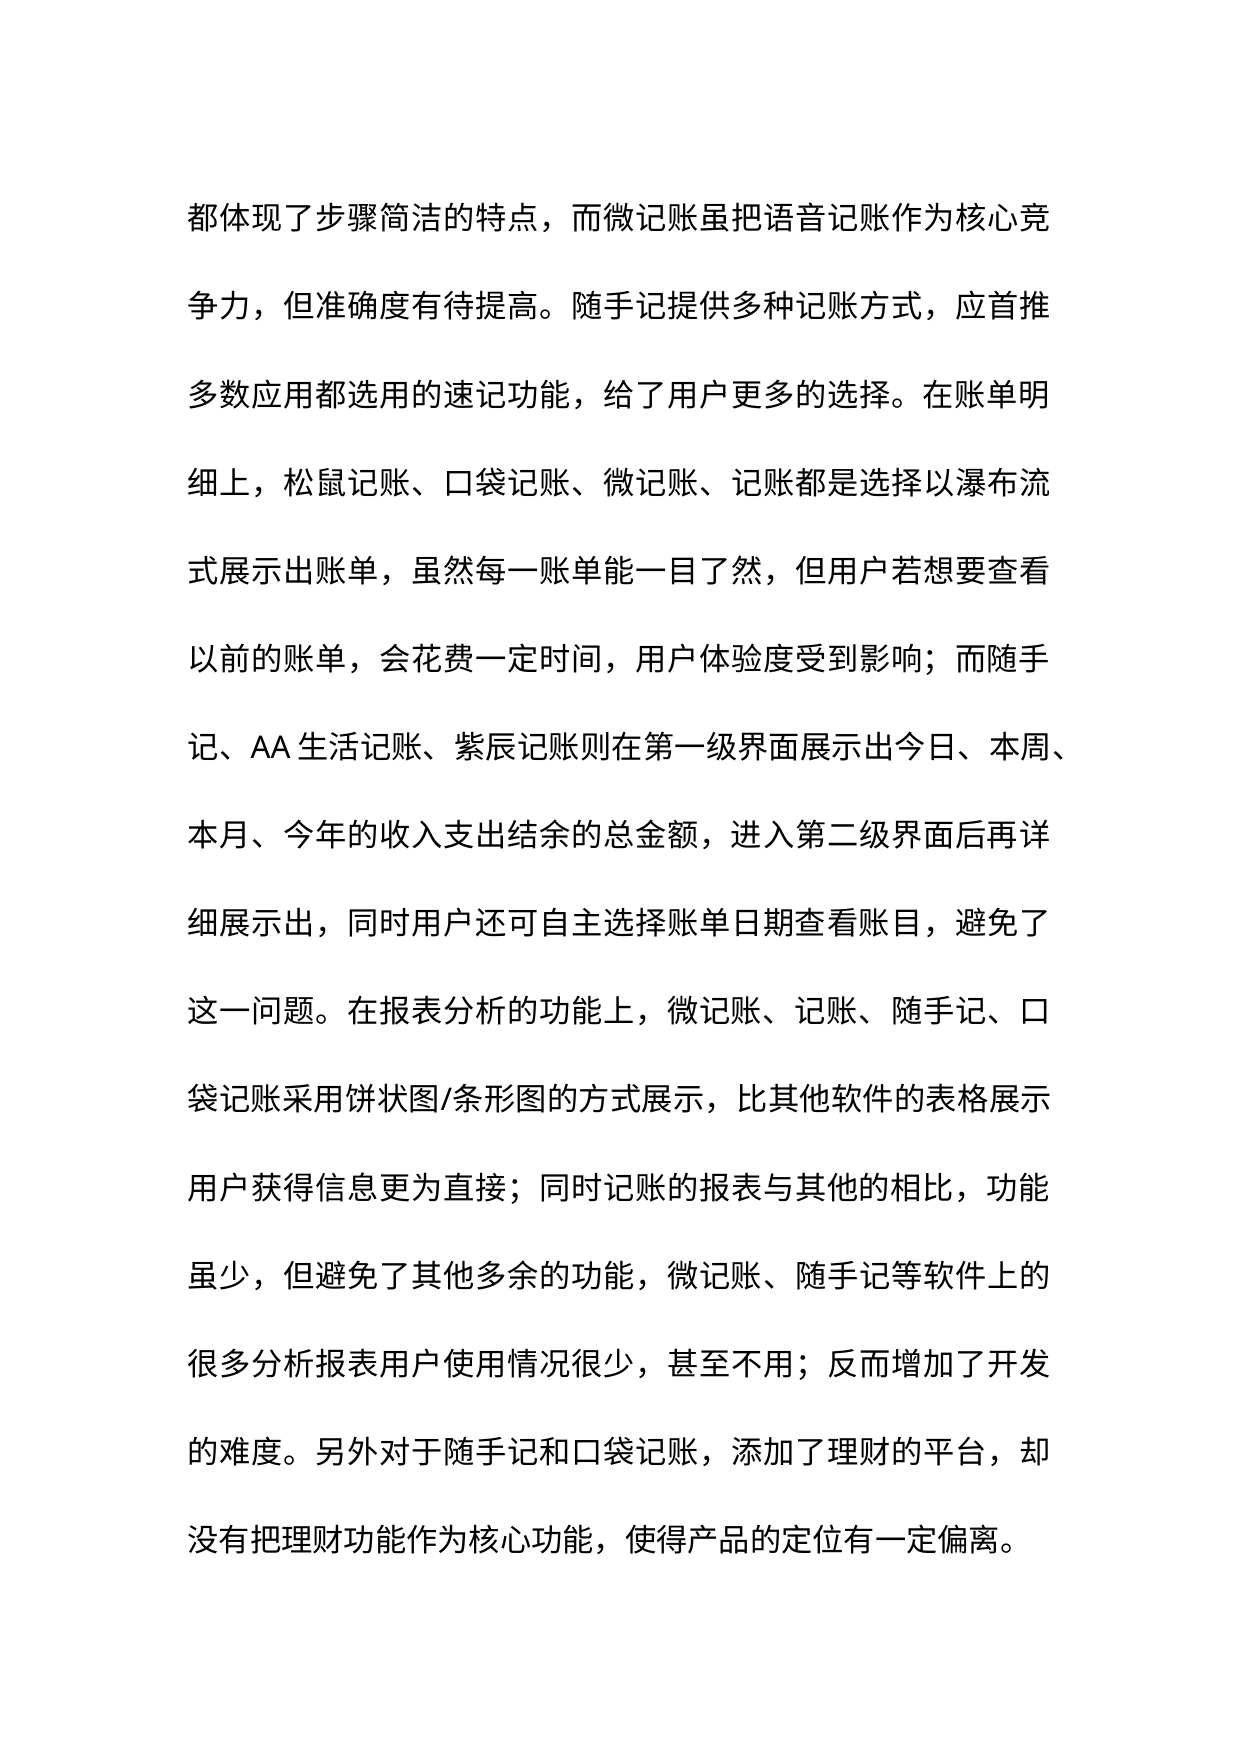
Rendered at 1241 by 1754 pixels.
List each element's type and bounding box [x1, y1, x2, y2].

text [187, 172, 1053, 1582]
